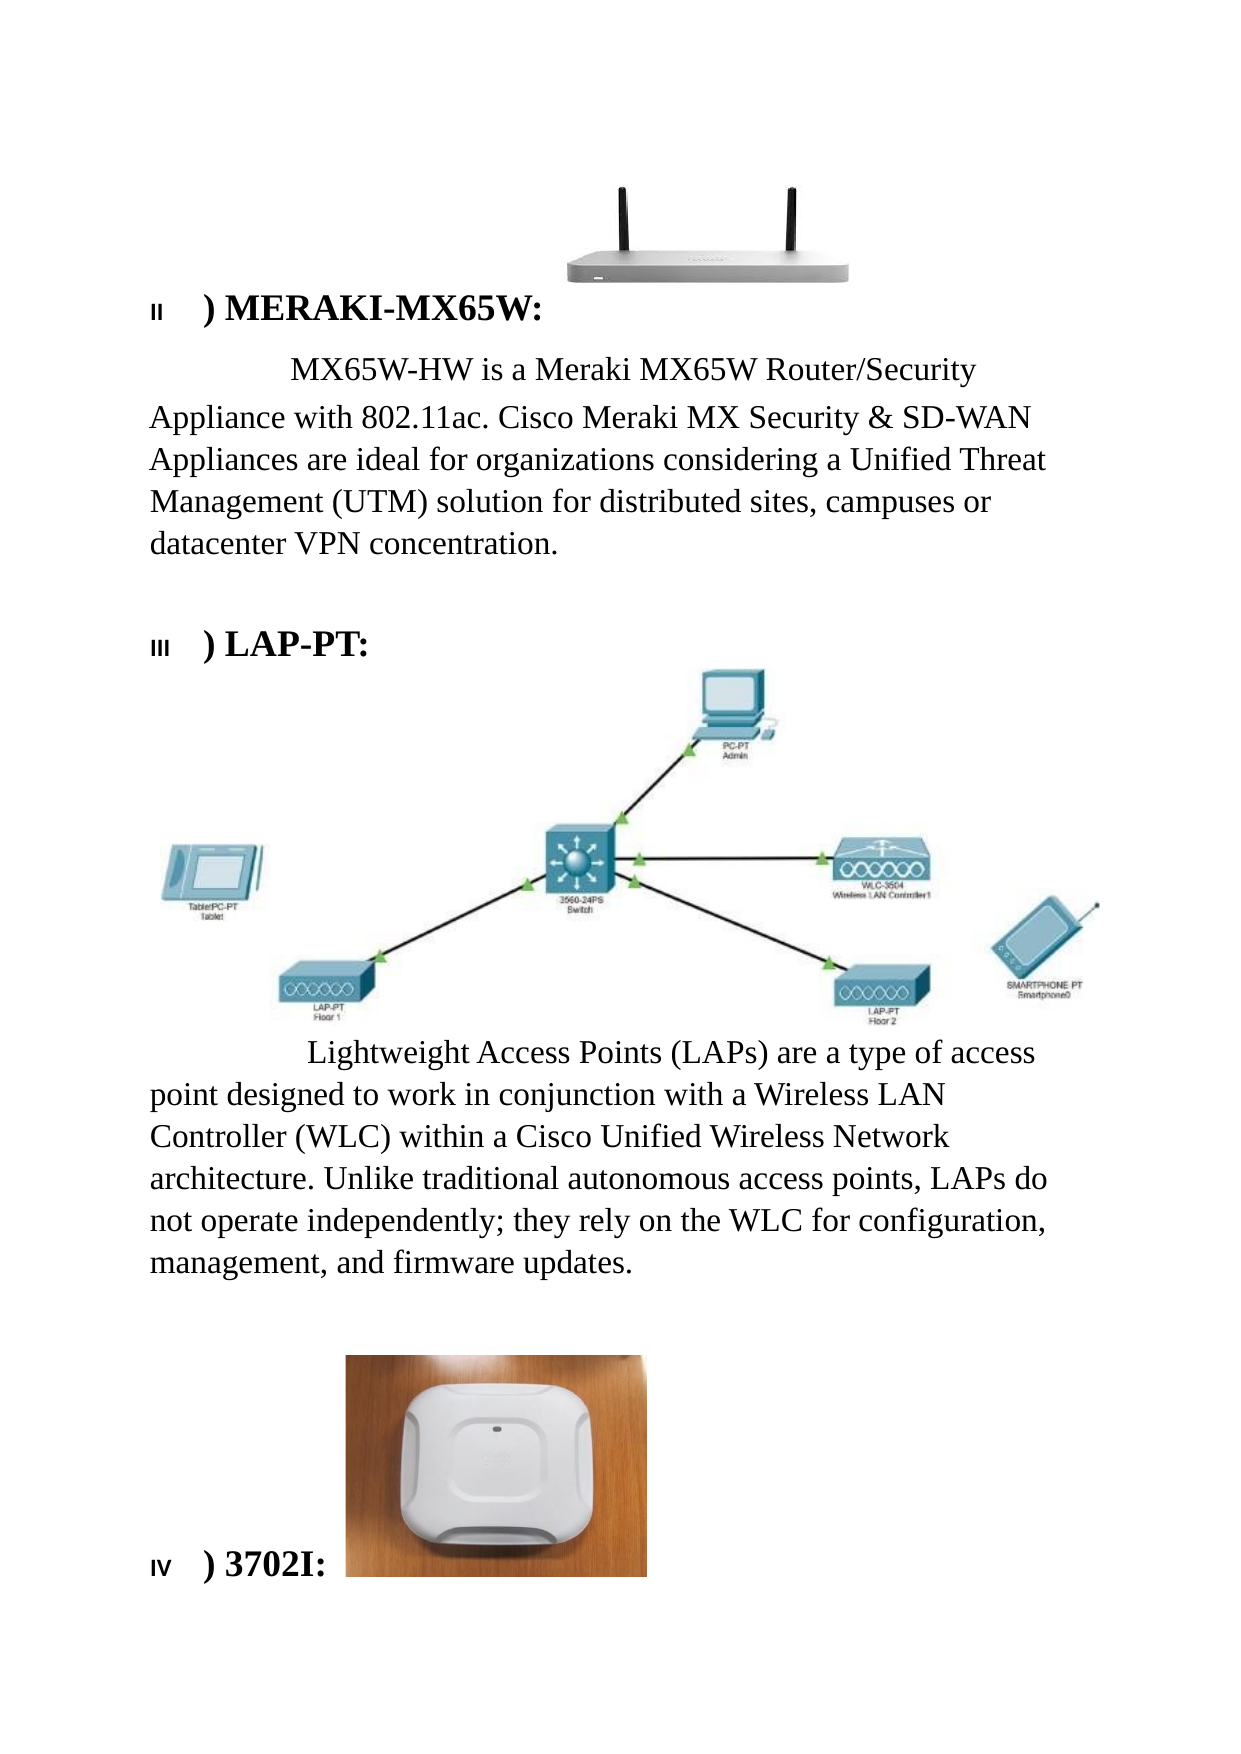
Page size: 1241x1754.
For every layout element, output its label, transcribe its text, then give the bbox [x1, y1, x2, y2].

text Appliance with 802.11ac. Cisco Meraki MX Security & SD-WAN [148, 397, 1090, 435]
picture [160, 668, 1100, 1026]
text Lightweight Access Points (LAPs) are a type of access point designed to work in conjunction with a Wireless LAN Controller (WLC) within a Cisco Unified Wireless Network architecture. Unlike traditional autonomous access points, LAPs do not operate independently; they rely on the WLC for configuration, management, and firmware updates. [148, 1032, 1090, 1281]
picture [345, 1355, 647, 1577]
picture [552, 150, 865, 320]
text Appliances are ideal for organizations considering a Unified Threat Management (UTM) solution for distributed sites, campuses or datacenter VPN concentration. [148, 439, 1090, 561]
list ) LAP-PT: [150, 621, 1100, 664]
text MX65W-HW is a Meraki MX65W Router/Security [148, 350, 1090, 388]
